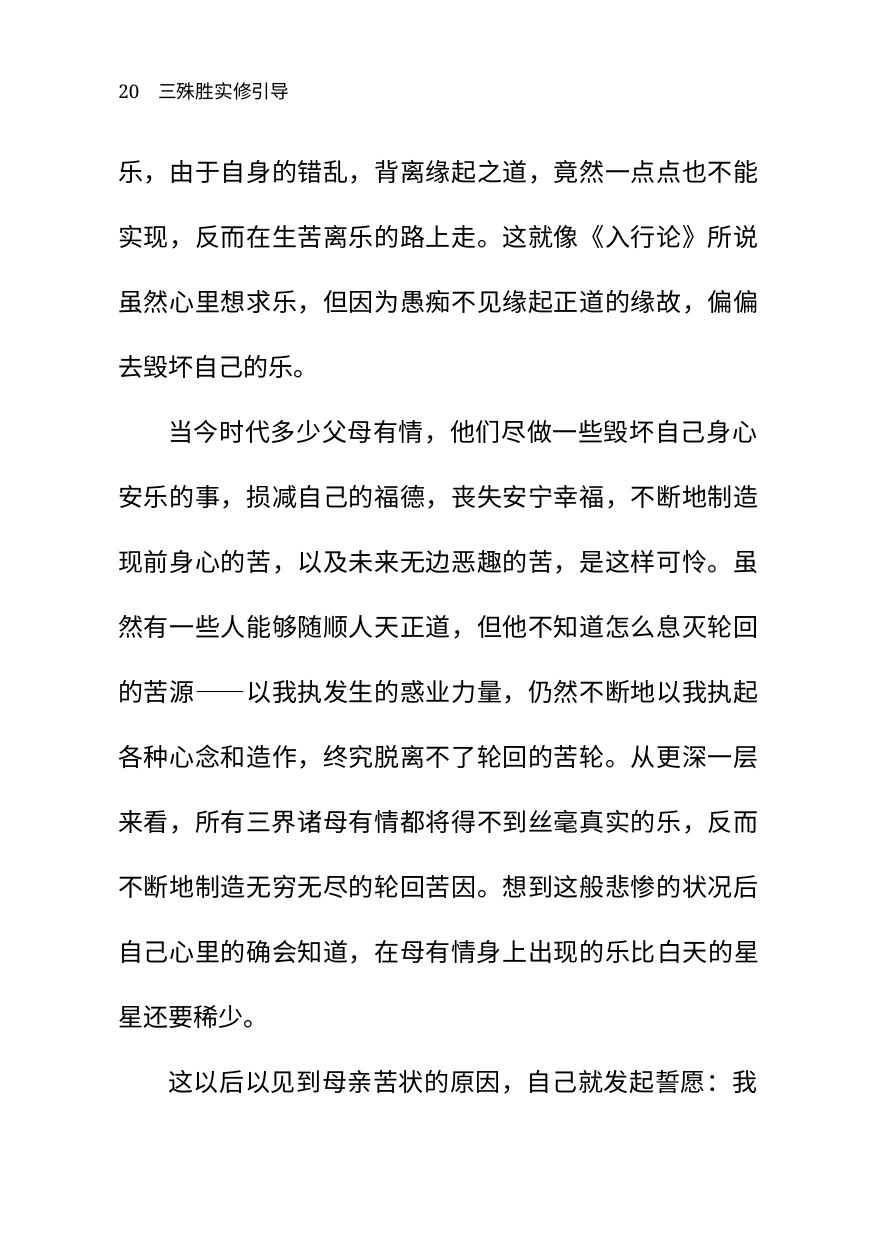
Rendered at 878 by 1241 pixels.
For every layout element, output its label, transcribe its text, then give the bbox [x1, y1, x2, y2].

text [118, 138, 759, 398]
text 当今时代多少父母有情，他们尽做一些毁坏自己身心安乐的事，损减自己的福德，丧失安宁幸福，不断地制造现前身心的苦，以及未来无边恶趣的苦，是这样可怜。虽然有一些人能够随顺人天正道，但他不知道怎么息灭轮回的苦源——以我执发生的惑业力量，仍然不断地以我执起各种心念和造作，终究脱离不了轮回的苦轮。从更深一层来看，所有三界诸母有情都将得不到丝毫真实的乐，反而不断地制造无穷无尽的轮回苦因。想到这般悲惨的状况后，自己心里的确会知道，在母有情身上出现的乐比白天的星星还要稀少。 [118, 398, 759, 1048]
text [118, 1048, 759, 1113]
